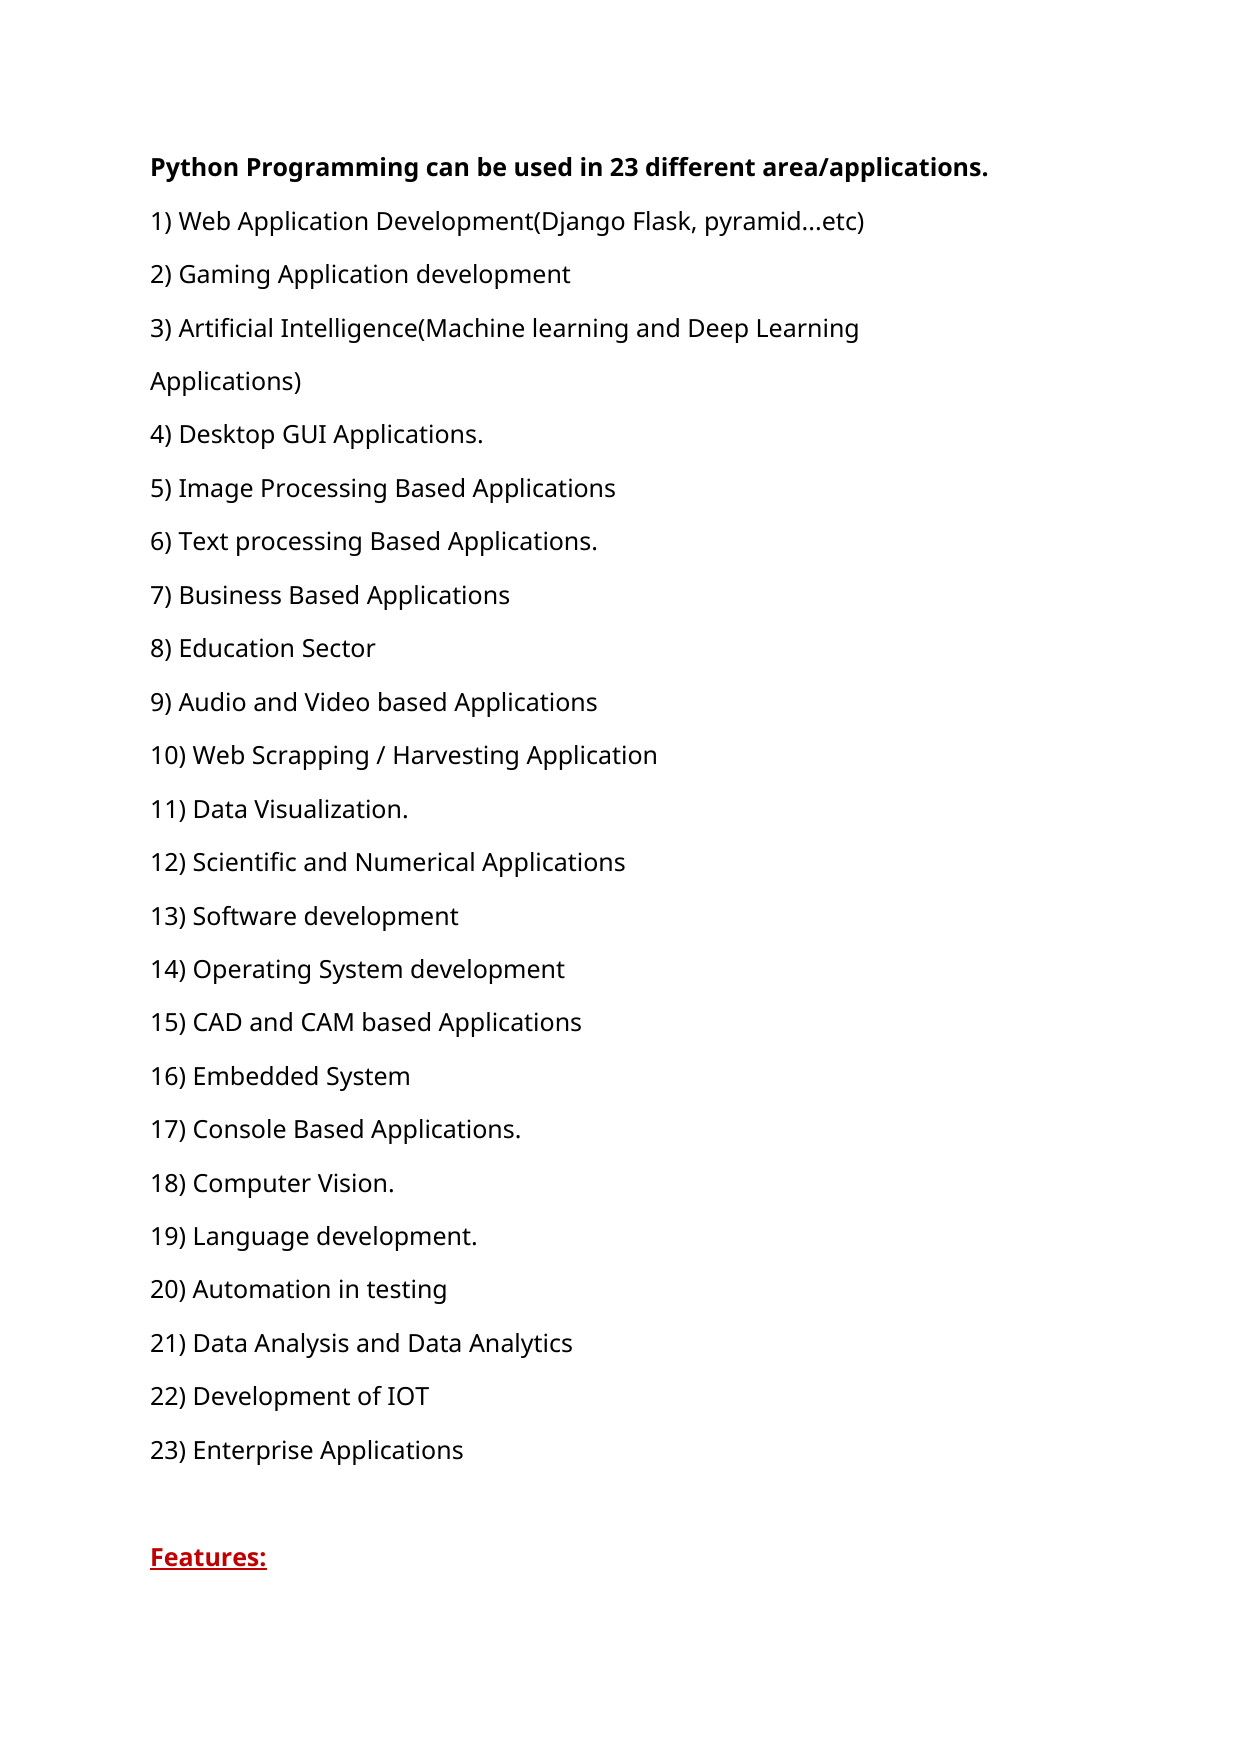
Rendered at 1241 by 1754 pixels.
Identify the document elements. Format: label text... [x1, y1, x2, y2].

text 17) Console Based Applications. [150, 1112, 1090, 1146]
text 9) Audio and Video based Applications [150, 684, 1090, 718]
text 19) Language development. [150, 1219, 1090, 1253]
text 7) Business Based Applications [150, 577, 1090, 612]
text 2) Gaming Application development [150, 257, 1090, 291]
text 22) Development of IOT [150, 1379, 1090, 1413]
text Features: [150, 1539, 1090, 1573]
text 21) Data Analysis and Data Analytics [150, 1326, 1090, 1360]
text 20) Automation in testing [150, 1272, 1090, 1306]
text 4) Desktop GUI Applications. [150, 417, 1090, 451]
text 3) Artificial Intelligence(Machine learning and Deep Learning [150, 310, 1090, 344]
text Applications) [150, 364, 1090, 398]
text 13) Software development [150, 898, 1090, 932]
text 10) Web Scrapping / Harvesting Application [150, 738, 1090, 772]
text 16) Embedded System [150, 1058, 1090, 1092]
text 15) CAD and CAM based Applications [150, 1005, 1090, 1039]
text 8) Education Sector [150, 631, 1090, 665]
text Python Programming can be used in 23 different area/applications. [150, 150, 1090, 184]
text 23) Enterprise Applications [150, 1432, 1090, 1467]
text 14) Operating System development [150, 952, 1090, 986]
text 12) Scientific and Numerical Applications [150, 845, 1090, 879]
text 6) Text processing Based Applications. [150, 524, 1090, 558]
text 1) Web Application Development(Django Flask, pyramid...etc) [150, 203, 1090, 237]
text 5) Image Processing Based Applications [150, 471, 1090, 505]
text 18) Computer Vision. [150, 1165, 1090, 1199]
text 11) Data Visualization. [150, 791, 1090, 825]
